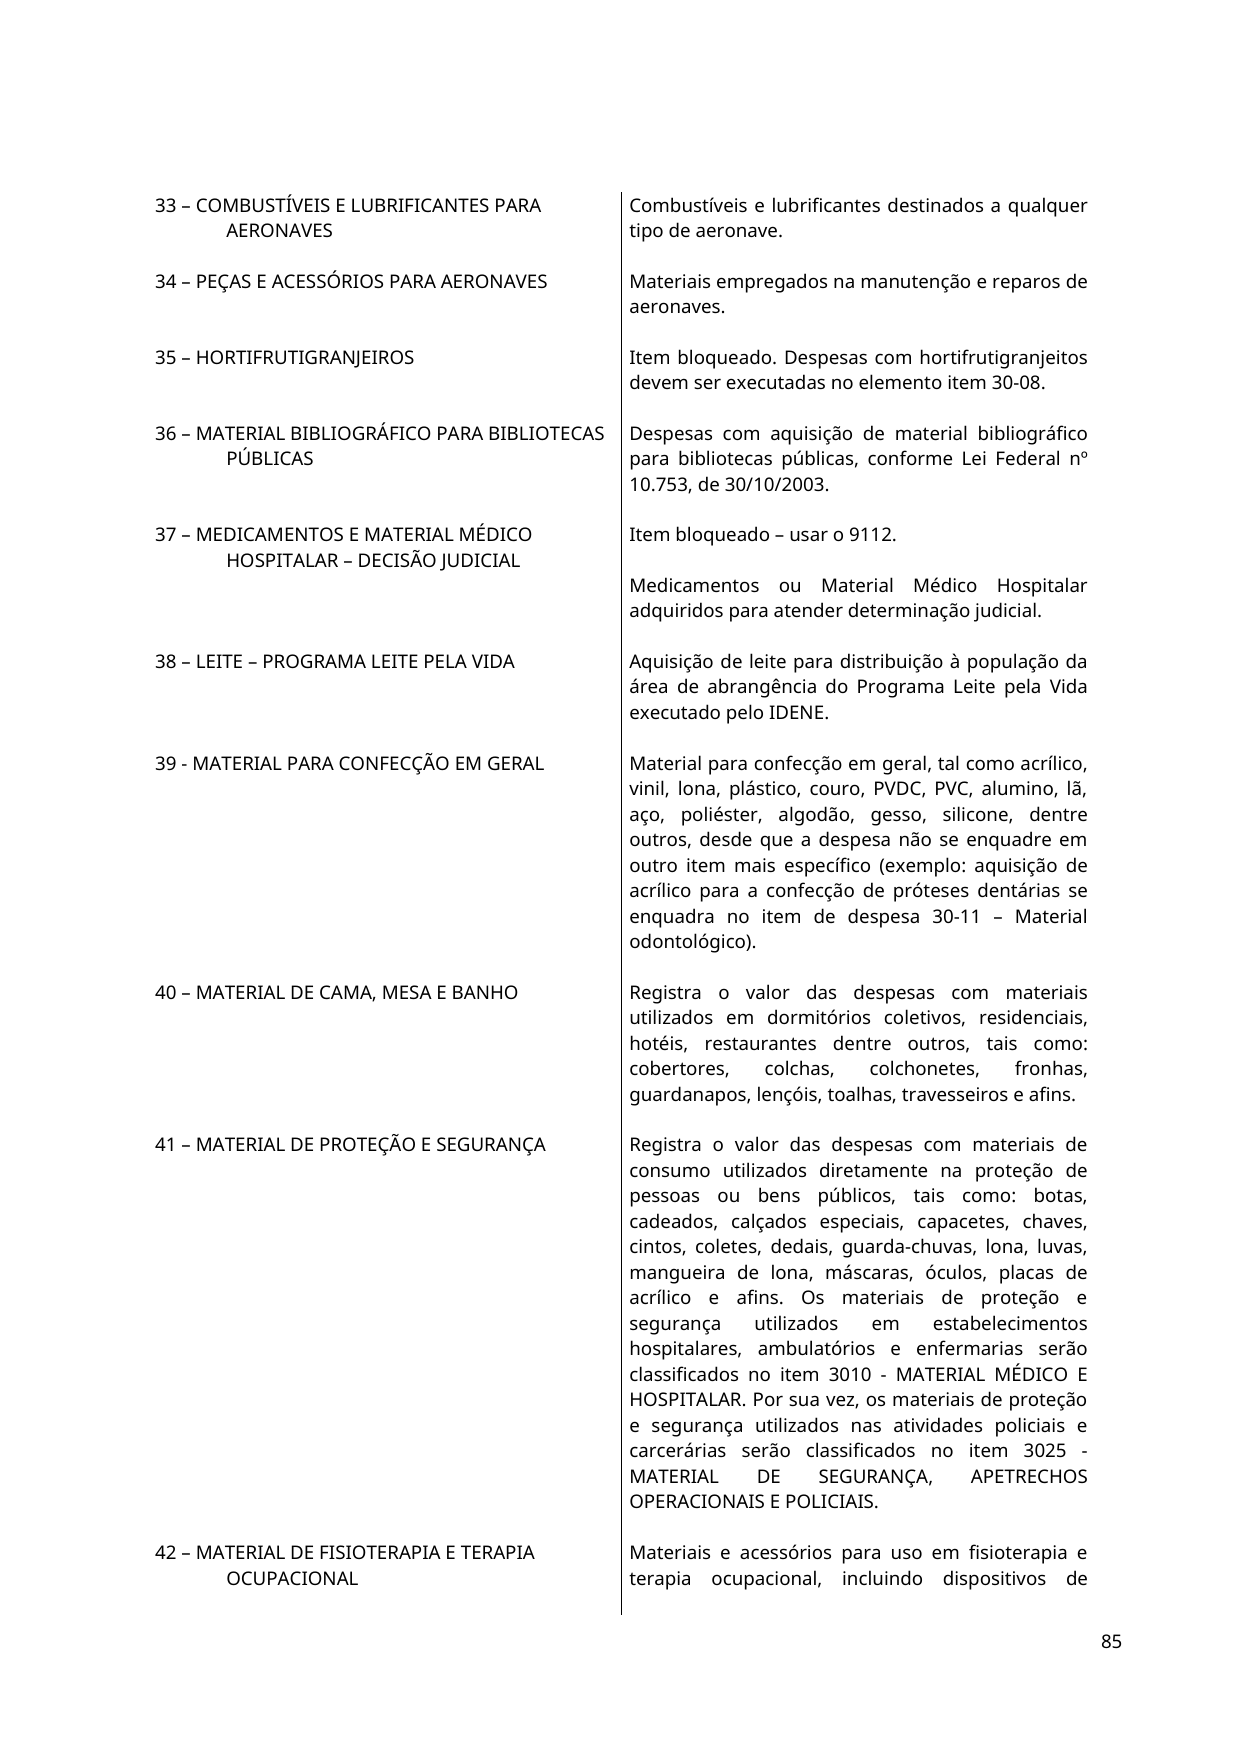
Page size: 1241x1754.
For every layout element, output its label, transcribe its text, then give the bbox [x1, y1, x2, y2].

table_cell 33 – COMBUSTÍVEIS E LUBRIFICANTES PARA AERONAVES [148, 192, 621, 268]
table_cell 34 – PEÇAS E ACESSÓRIOS PARA AERONAVES [148, 268, 621, 344]
table_cell Despesas com aquisição de material bibliográfico para bibliotecas públicas, conforme Lei Federal nº 10.753, de 30/10/2003. [622, 420, 1095, 522]
table_cell 36 – MATERIAL BIBLIOGRÁFICO PARA BIBLIOTECAS PÚBLICAS [148, 420, 621, 522]
table_cell Registra o valor das despesas com materiais utilizados em dormitórios coletivos, residenciais, hotéis, restaurantes dentre outros, tais como: cobertores, colchas, colchonetes, fronhas, guardanapos, lençóis, toalhas, travesseiros e afins. [622, 979, 1095, 1132]
table_cell 35 – HORTIFRUTIGRANJEIROS [148, 344, 621, 420]
table_cell Item bloqueado. Despesas com hortifrutigranjeitos devem ser executadas no elemento item 30-08. [622, 344, 1095, 420]
table_cell Registra o valor das despesas com materiais de consumo utilizados diretamente na proteção de pessoas ou bens públicos, tais como: botas, cadeados, calçados especiais, capacetes, chaves, cintos, coletes, dedais, guarda-chuvas, lona, luvas, mangueira de lona, máscaras, óculos, placas de acrílico e afins. Os materiais de proteção e segurança utilizados em estabelecimentos hospitalares, ambulatórios e enfermarias serão classificados no item 3010 - MATERIAL MÉDICO E HOSPITALAR. Por sua vez, os materiais de proteção e segurança utilizados nas atividades policiais e carcerárias serão classificados no item 3025 - MATERIAL DE SEGURANÇA, APETRECHOS OPERACIONAIS E POLICIAIS. [622, 1132, 1095, 1539]
table_cell Materiais empregados na manutenção e reparos de aeronaves. [622, 268, 1095, 344]
table_cell 41 – MATERIAL DE PROTEÇÃO E SEGURANÇA [148, 1132, 621, 1539]
table_cell Item bloqueado – usar o 9112. Medicamentos ou Material Médico Hospitalar adquiridos para atender determinação judicial. [622, 522, 1095, 648]
table_cell 39 - MATERIAL PARA CONFECÇÃO EM GERAL [148, 750, 621, 979]
table_cell Combustíveis e lubrificantes destinados a qualquer tipo de aeronave. [622, 192, 1095, 268]
table_cell 37 – MEDICAMENTOS E MATERIAL MÉDICO HOSPITALAR – DECISÃO JUDICIAL [148, 522, 621, 648]
table_cell Material para confecção em geral, tal como acrílico, vinil, lona, plástico, couro, PVDC, PVC, alumino, lã, aço, poliéster, algodão, gesso, silicone, dentre outros, desde que a despesa não se enquadre em outro item mais específico (exemplo: aquisição de acrílico para a confecção de próteses dentárias se enquadra no item de despesa 30-11 – Material odontológico). [622, 750, 1095, 979]
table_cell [622, 1539, 1095, 1615]
table_cell Aquisição de leite para distribuição à população da área de abrangência do Programa Leite pela Vida executado pelo IDENE. [622, 648, 1095, 750]
table_cell 40 – MATERIAL DE CAMA, MESA E BANHO [148, 979, 621, 1132]
table_cell 38 – LEITE – PROGRAMA LEITE PELA VIDA [148, 648, 621, 750]
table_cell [148, 1539, 621, 1615]
